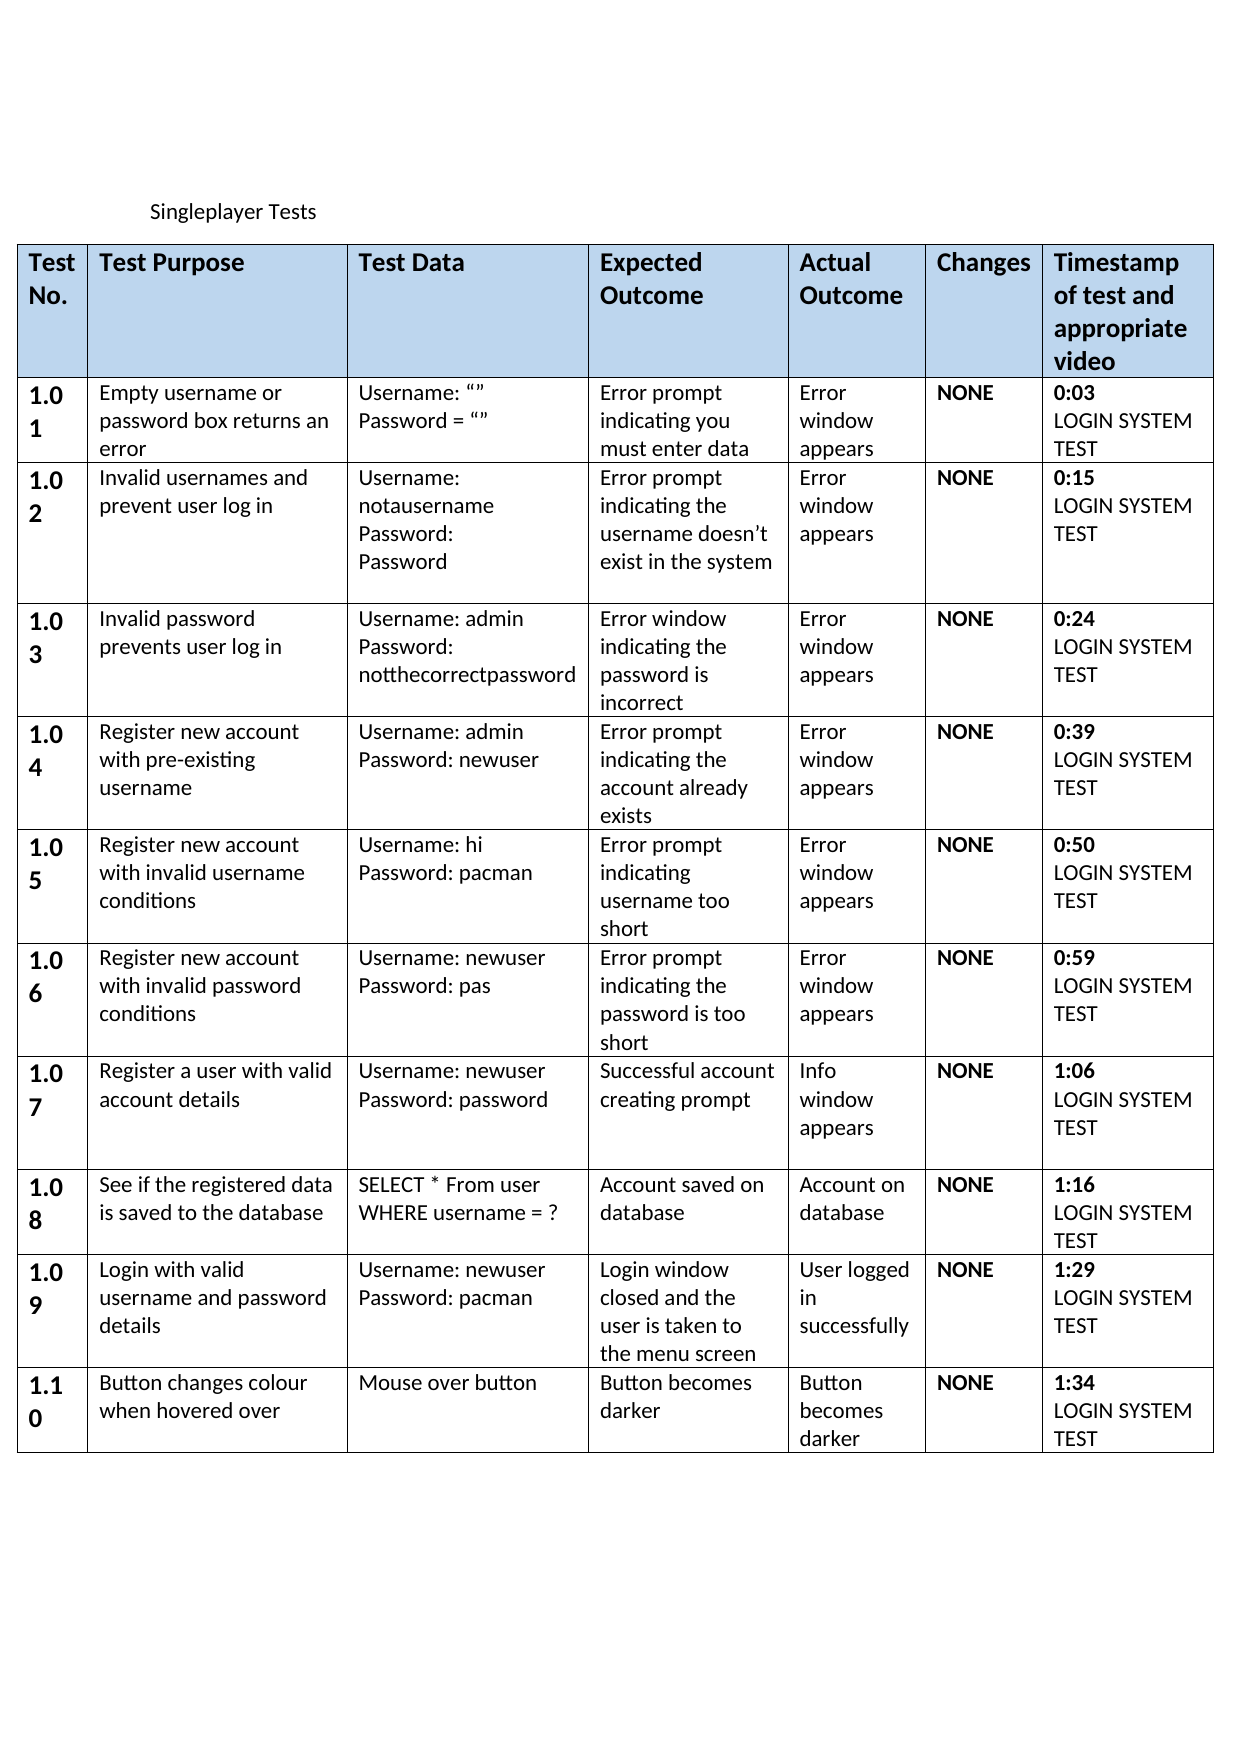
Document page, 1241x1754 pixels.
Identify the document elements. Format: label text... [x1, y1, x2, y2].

table_cell NONE [926, 1368, 1042, 1452]
table_header Test Data [348, 245, 588, 377]
table_cell Button becomes darker [589, 1368, 788, 1452]
table_cell 0:50 LOGIN SYSTEM TEST [1043, 830, 1213, 942]
table_cell 1.06 [18, 944, 87, 1056]
table_cell Username: admin Password: newuser [348, 717, 588, 829]
table_cell User logged in successfully [789, 1255, 925, 1367]
table_cell See if the registered data is saved to the database [88, 1170, 347, 1254]
table_cell Username: notausername Password: Password [348, 463, 588, 603]
table_cell Successful account creating prompt [589, 1057, 788, 1169]
table_cell Username: admin Password: notthecorrectpassword [348, 604, 588, 716]
table_cell 0:15 LOGIN SYSTEM TEST [1043, 463, 1213, 603]
table_cell 1:16 LOGIN SYSTEM TEST [1043, 1170, 1213, 1254]
table_cell Username: newuser Password: pas [348, 944, 588, 1056]
table_cell Empty username or password box returns an error [88, 378, 347, 462]
table_cell NONE [926, 944, 1042, 1056]
table_cell Register new account with invalid password conditions [88, 944, 347, 1056]
table_cell Login with valid username and password details [88, 1255, 347, 1367]
table_cell Register a user with valid account details [88, 1057, 347, 1169]
table_cell 1.03 [18, 604, 87, 716]
table_cell Username: newuser Password: pacman [348, 1255, 588, 1367]
table_cell Error prompt indicating the account already exists [589, 717, 788, 829]
table_cell 1.01 [18, 378, 87, 462]
table_cell Username: hi Password: pacman [348, 830, 588, 942]
table_cell Error window appears [789, 604, 925, 716]
table_cell 0:03 LOGIN SYSTEM TEST [1043, 378, 1213, 462]
table_cell 1.07 [18, 1057, 87, 1169]
table_cell Invalid usernames and prevent user log in [88, 463, 347, 603]
table_cell Error window appears [789, 830, 925, 942]
table_cell Username: “” Password = “” [348, 378, 588, 462]
table_cell Info window appears [789, 1057, 925, 1169]
table_cell NONE [926, 1170, 1042, 1254]
table_cell Error prompt indicating the password is too short [589, 944, 788, 1056]
table_cell Register new account with invalid username conditions [88, 830, 347, 942]
table_cell 1.09 [18, 1255, 87, 1367]
table_cell NONE [926, 378, 1042, 462]
table_cell Account on database [789, 1170, 925, 1254]
table_cell SELECT * From user WHERE username = ? [348, 1170, 588, 1254]
table_cell NONE [926, 463, 1042, 603]
table_cell Error window appears [789, 463, 925, 603]
table_cell Error window appears [789, 944, 925, 1056]
table_cell Error window appears [789, 378, 925, 462]
table_cell NONE [926, 717, 1042, 829]
table_cell Button becomes darker [789, 1368, 925, 1452]
text Singleplayer Tests [150, 197, 1090, 225]
table_cell Error window appears [789, 717, 925, 829]
table_header Timestamp of test and appropriate video [1043, 245, 1213, 377]
table_cell 1:34 LOGIN SYSTEM TEST [1043, 1368, 1213, 1452]
table_cell 1:06 LOGIN SYSTEM TEST [1043, 1057, 1213, 1169]
table_cell 0:24 LOGIN SYSTEM TEST [1043, 604, 1213, 716]
table_cell 1.05 [18, 830, 87, 942]
table_header Expected Outcome [589, 245, 788, 377]
table_cell Error prompt indicating you must enter data [589, 378, 788, 462]
table_cell NONE [926, 1255, 1042, 1367]
table_cell Register new account with pre-existing username [88, 717, 347, 829]
table_header Test Purpose [88, 245, 347, 377]
table_cell Error prompt indicating the username doesn’t exist in the system [589, 463, 788, 603]
table_header Actual Outcome [789, 245, 925, 377]
table_cell Button changes colour when hovered over [88, 1368, 347, 1452]
table_cell 1:29 LOGIN SYSTEM TEST [1043, 1255, 1213, 1367]
table_cell NONE [926, 1057, 1042, 1169]
table_cell Error prompt indicating username too short [589, 830, 788, 942]
table_cell NONE [926, 830, 1042, 942]
table_cell Login window closed and the user is taken to the menu screen [589, 1255, 788, 1367]
table_cell 0:59 LOGIN SYSTEM TEST [1043, 944, 1213, 1056]
table_cell 1.10 [18, 1368, 87, 1452]
table_cell Mouse over button [348, 1368, 588, 1452]
table_cell Account saved on database [589, 1170, 788, 1254]
table_cell 0:39 LOGIN SYSTEM TEST [1043, 717, 1213, 829]
table_cell Invalid password prevents user log in [88, 604, 347, 716]
table_cell Username: newuser Password: password [348, 1057, 588, 1169]
table_cell 1.04 [18, 717, 87, 829]
table_header Test No. [18, 245, 87, 377]
table_cell Error window indicating the password is incorrect [589, 604, 788, 716]
table_cell NONE [926, 604, 1042, 716]
table_cell 1.02 [18, 463, 87, 603]
table_cell 1.08 [18, 1170, 87, 1254]
table_header Changes [926, 245, 1042, 377]
